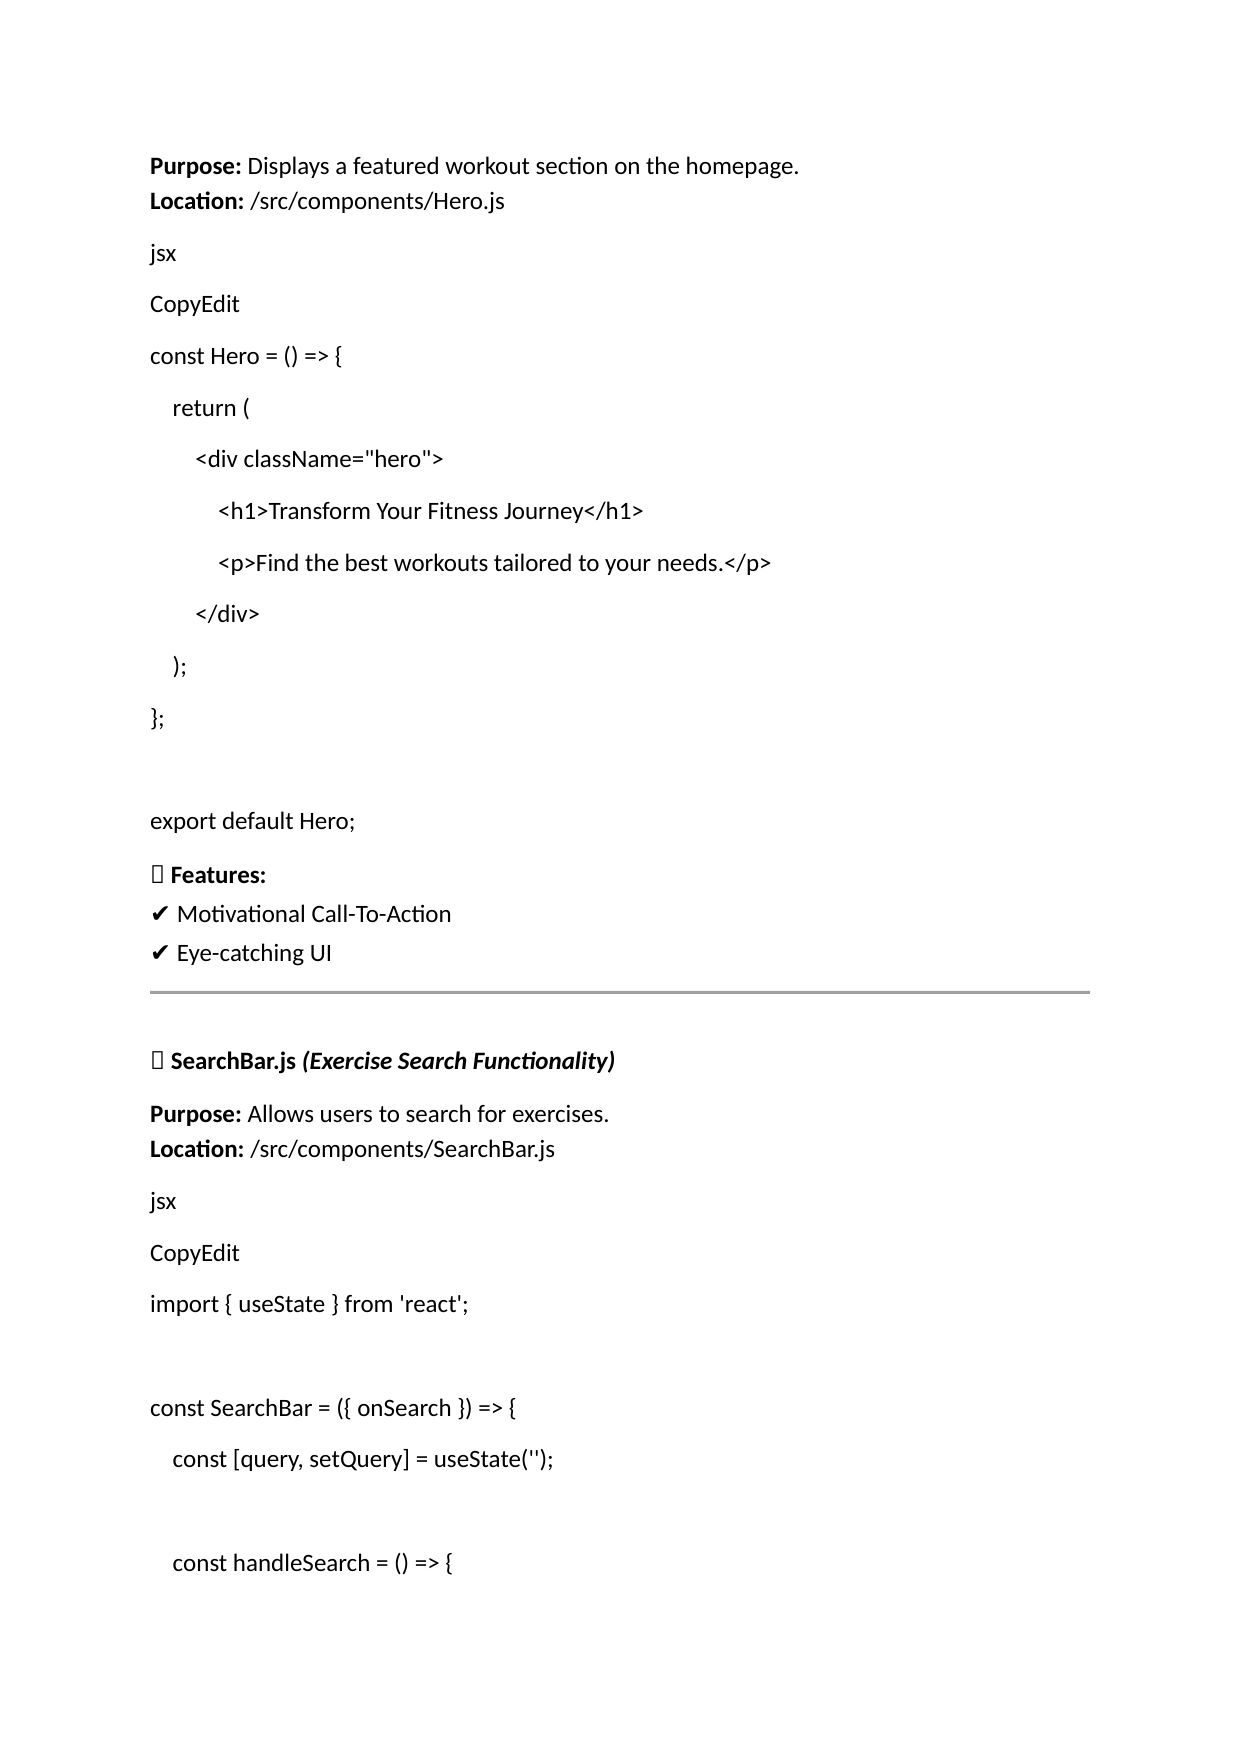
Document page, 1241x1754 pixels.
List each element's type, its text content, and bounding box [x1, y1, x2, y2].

text export default Hero; [150, 805, 1090, 836]
text const [query, setQuery] = useState(''); [150, 1443, 1090, 1474]
text }; [150, 702, 1090, 732]
text <p>Find the best workouts tailored to your needs.</p> [150, 547, 1090, 577]
text CopyEdit [150, 1237, 1090, 1267]
text return ( [150, 392, 1090, 422]
text ✅ Features: ✔ Motivational Call-To-Action ✔ Eye-catching UI [150, 857, 1090, 969]
text <div className="hero"> [150, 443, 1090, 474]
text const SearchBar = ({ onSearch }) => { [150, 1392, 1090, 1422]
text const handleSearch = () => { [150, 1547, 1090, 1577]
text import { useState } from 'react'; [150, 1288, 1090, 1319]
text </div> [150, 598, 1090, 629]
text ); [150, 650, 1090, 681]
text CopyEdit [150, 288, 1090, 319]
text Purpose: Allows users to search for exercises. Location: /src/components/SearchBar.js [150, 1098, 1090, 1164]
text Purpose: Displays a featured workout section on the homepage. Location: /src/components/Hero.js [150, 150, 1090, 216]
text 🔹 SearchBar.js (Exercise Search Functionality) [150, 1042, 1090, 1077]
text jsx [150, 237, 1090, 267]
text jsx [150, 1185, 1090, 1216]
text <h1>Transform Your Fitness Journey</h1> [150, 495, 1090, 526]
text const Hero = () => { [150, 340, 1090, 371]
